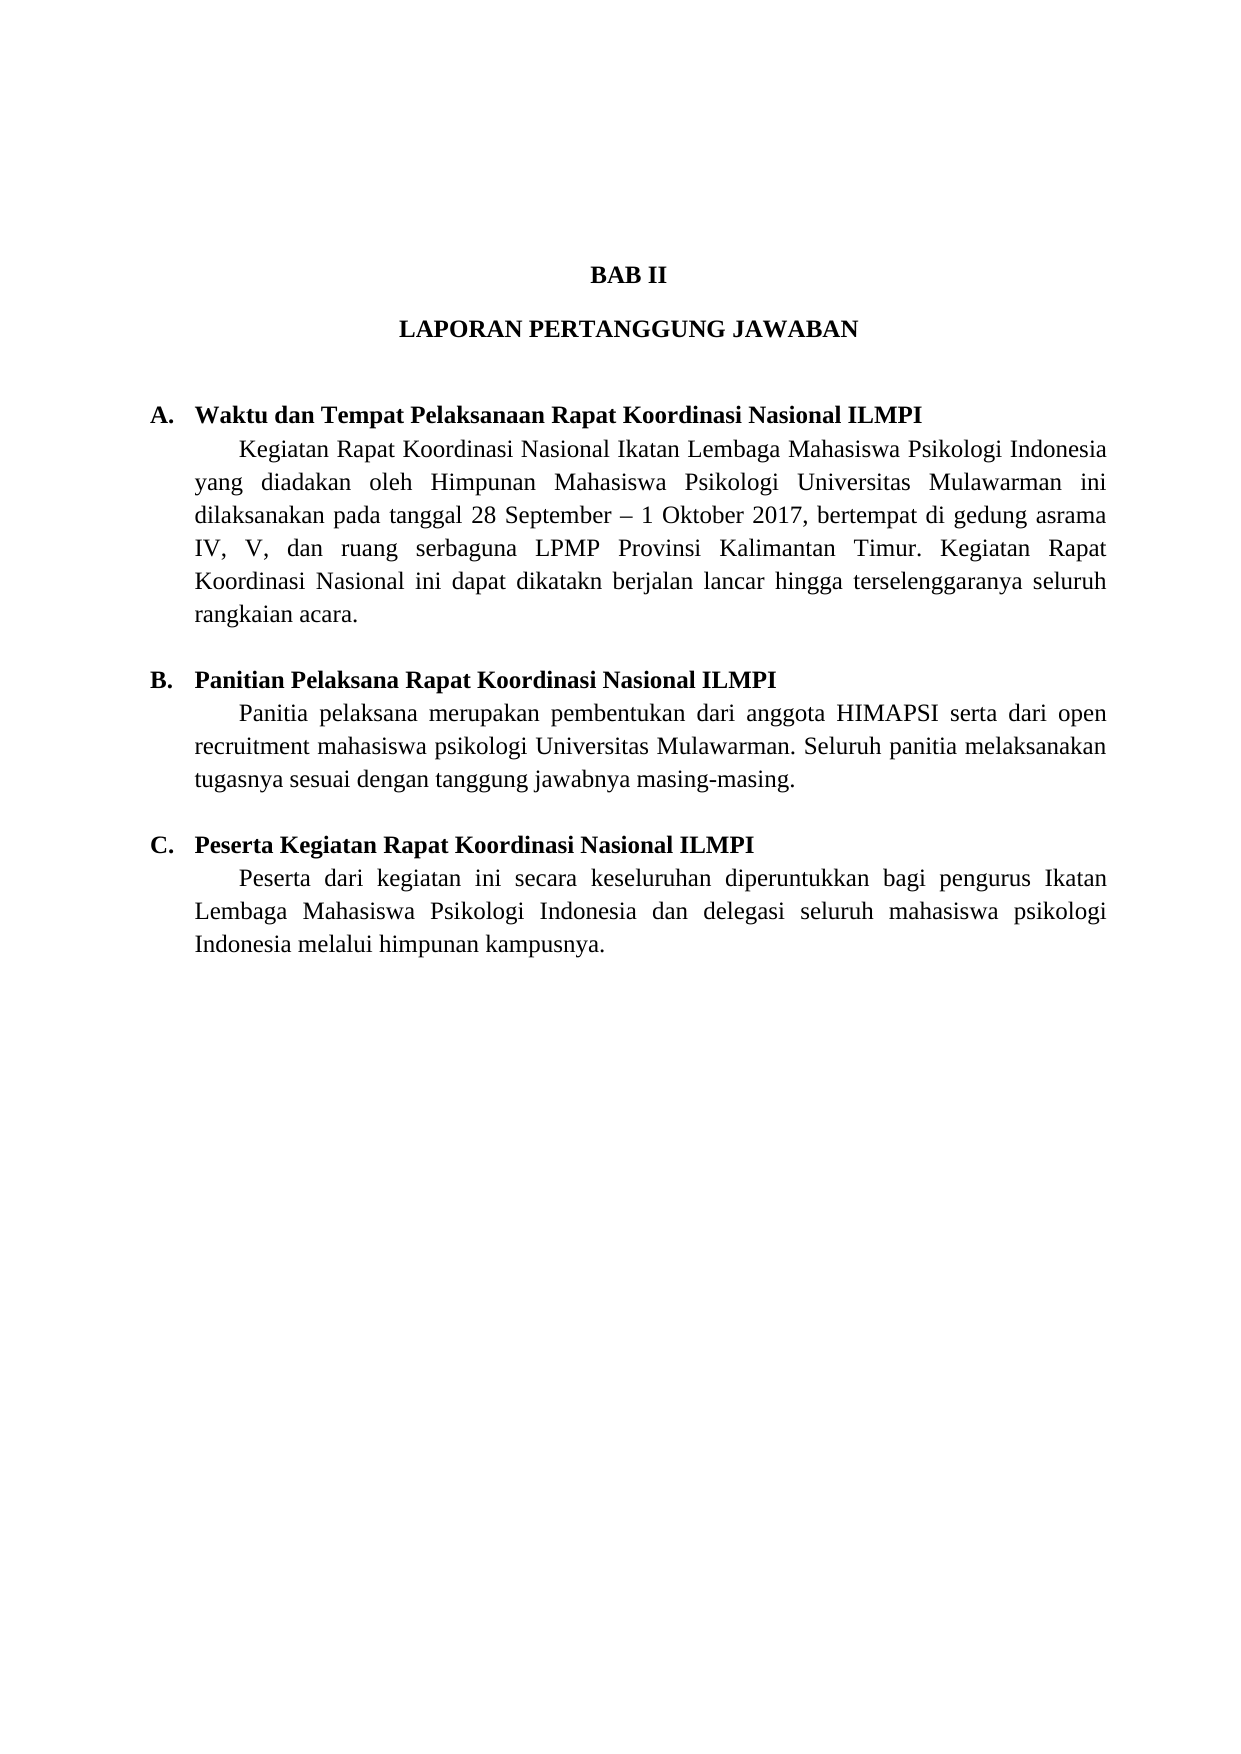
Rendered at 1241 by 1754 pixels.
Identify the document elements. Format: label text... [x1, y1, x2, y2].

list Peserta Kegiatan Rapat Koordinasi Nasional ILMPI [150, 830, 1107, 859]
list Waktu dan Tempat Pelaksanaan Rapat Koordinasi Nasional ILMPI [150, 401, 1107, 429]
list Panitian Pelaksana Rapat Koordinasi Nasional ILMPI [150, 665, 1107, 693]
list Kegiatan Rapat Koordinasi Nasional Ikatan Lembaga Mahasiswa Psikologi Indonesia yang diadakan oleh Himpunan Mahasiswa Psikologi Universitas Mulawarman ini dilaksanakan pada tanggal 28 September – 1 Oktober 2017, bertempat di gedung asrama IV, V, dan ruang serbaguna LPMP Provinsi Kalimantan Timur. Kegiatan Rapat Koordinasi Nasional ini dapat dikatakn berjalan lancar hingga terselenggaranya seluruh rangkaian acara. [194, 434, 1107, 627]
list Panitia pelaksana merupakan pembentukan dari anggota HIMAPSI serta dari open recruitment mahasiswa psikologi Universitas Mulawarman. Seluruh panitia melaksanakan tugasnya sesuai dengan tanggung jawabnya masing-masing. [194, 698, 1107, 793]
list Peserta dari kegiatan ini secara keseluruhan diperuntukkan bagi pengurus Ikatan Lembaga Mahasiswa Psikologi Indonesia dan delegasi seluruh mahasiswa psikologi Indonesia melalui himpunan kampusnya. [194, 863, 1107, 958]
text LAPORAN PERTANGGUNG JAWABAN [150, 314, 1107, 342]
text BAB II [150, 260, 1107, 289]
